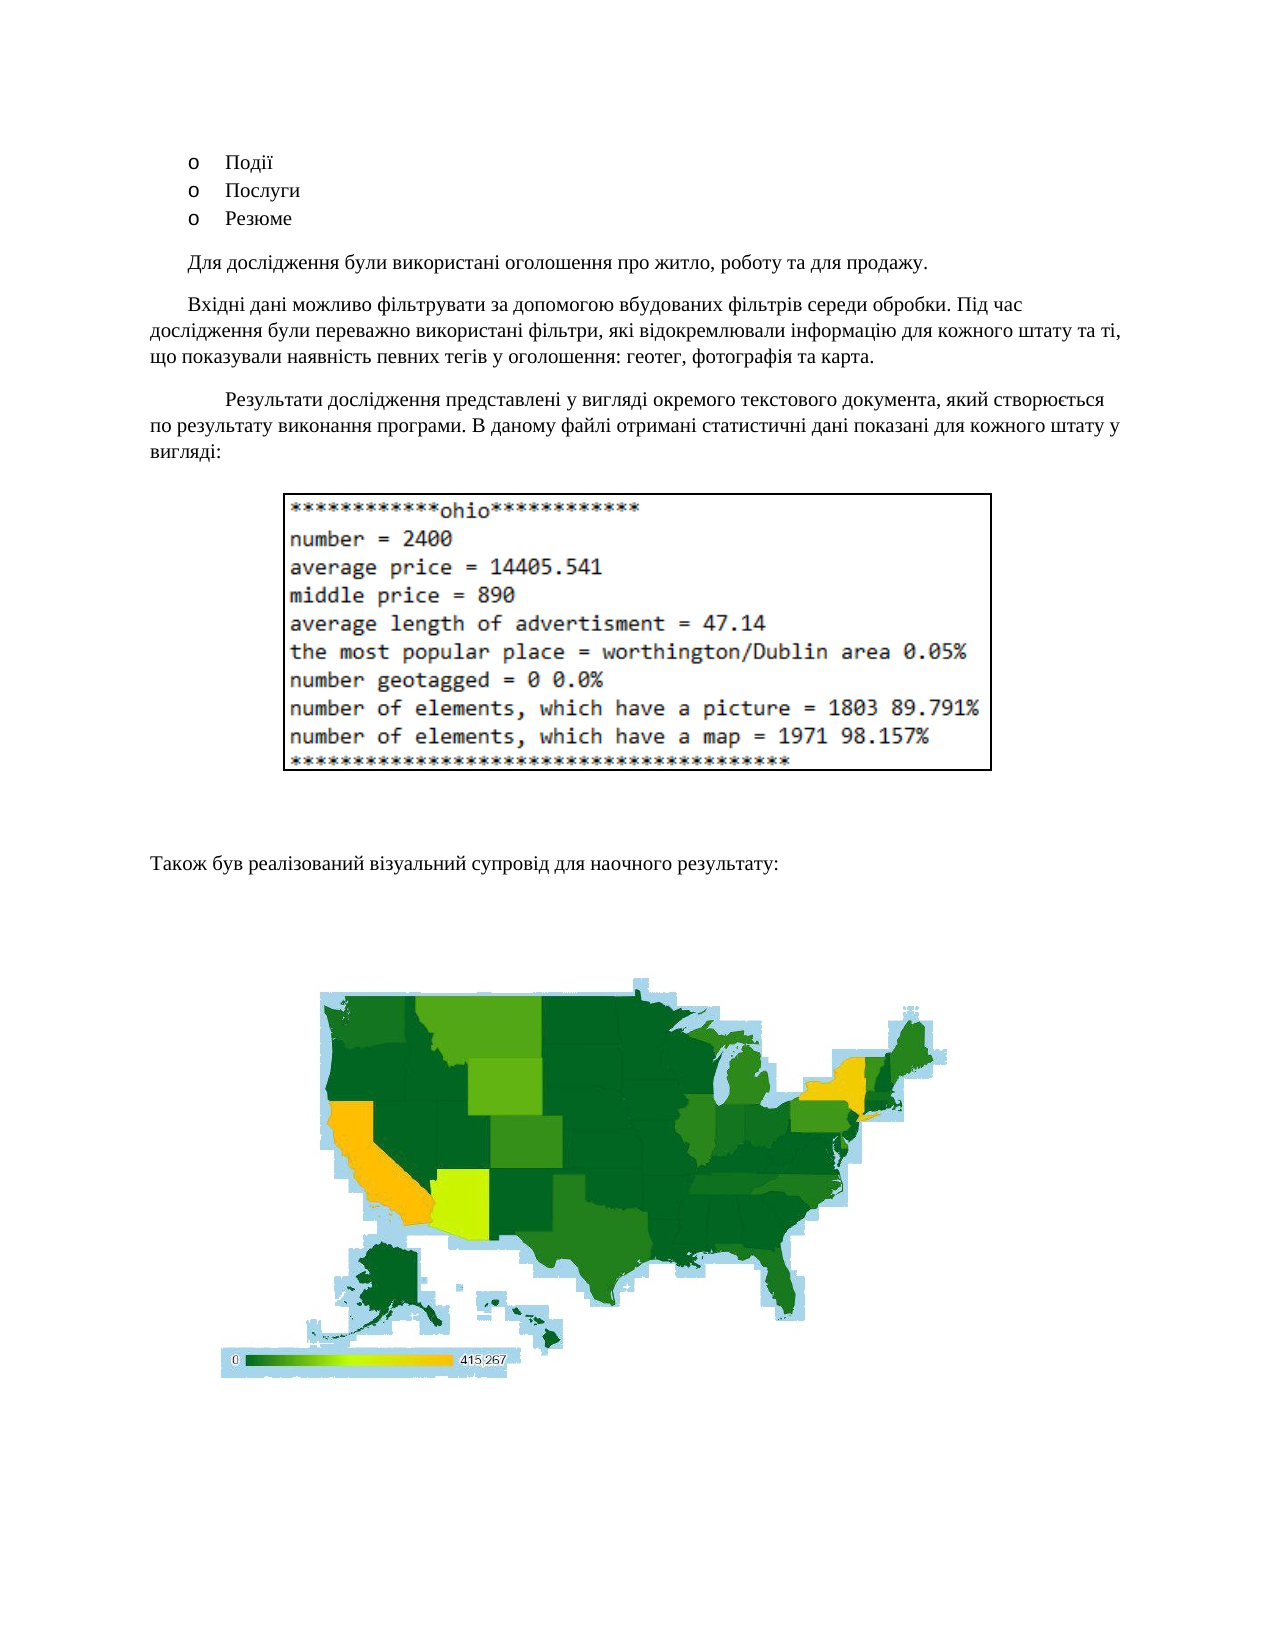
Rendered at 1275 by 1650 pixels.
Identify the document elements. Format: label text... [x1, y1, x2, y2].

text Результати дослідження представлені у вигляді окремого текстового документа, який створюється по результату виконання програми. В даному файлі отримані статистичні дані показані для кожного штату у вигляді: [150, 387, 1125, 463]
picture [282, 490, 993, 786]
text Вхідні дані можливо фільтрувати за допомогою вбудованих фільтрів середи обробки. Під час дослідження були переважно використані фільтри, які відокремлювали інформацію для кожного штату та ті, що показували наявність певних тегів у оголошення: геотег, фотографія та карта. [150, 292, 1125, 368]
list Події [187, 150, 1125, 176]
picture [150, 893, 1125, 1435]
list Послуги [187, 178, 1125, 203]
list Резюме [187, 205, 1125, 231]
text Також був реалізований візуальний супровід для наочного результату: [150, 851, 1125, 875]
text Для дослідження були використані оголошення про житло, роботу та для продажу. [187, 250, 1125, 274]
